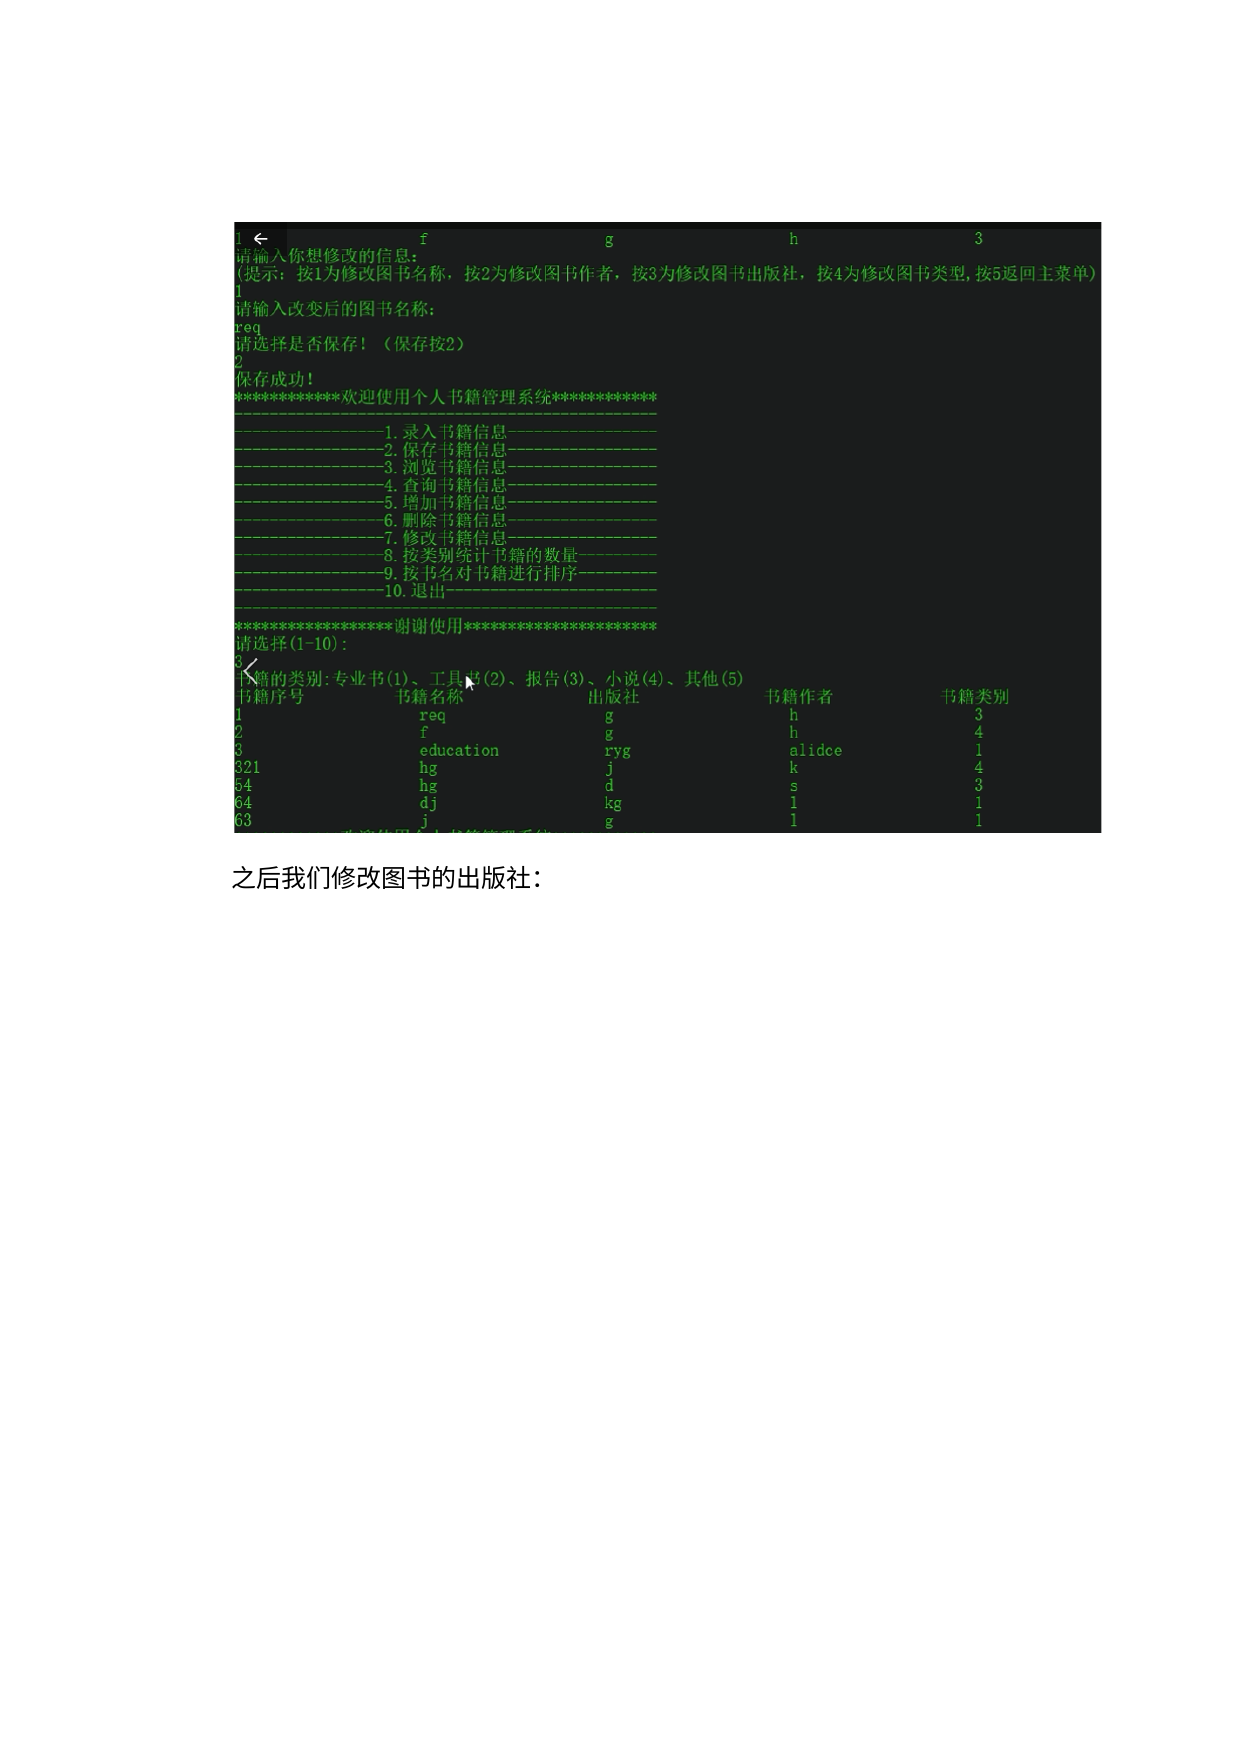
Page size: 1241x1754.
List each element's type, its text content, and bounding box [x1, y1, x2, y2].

picture [234, 222, 1102, 833]
